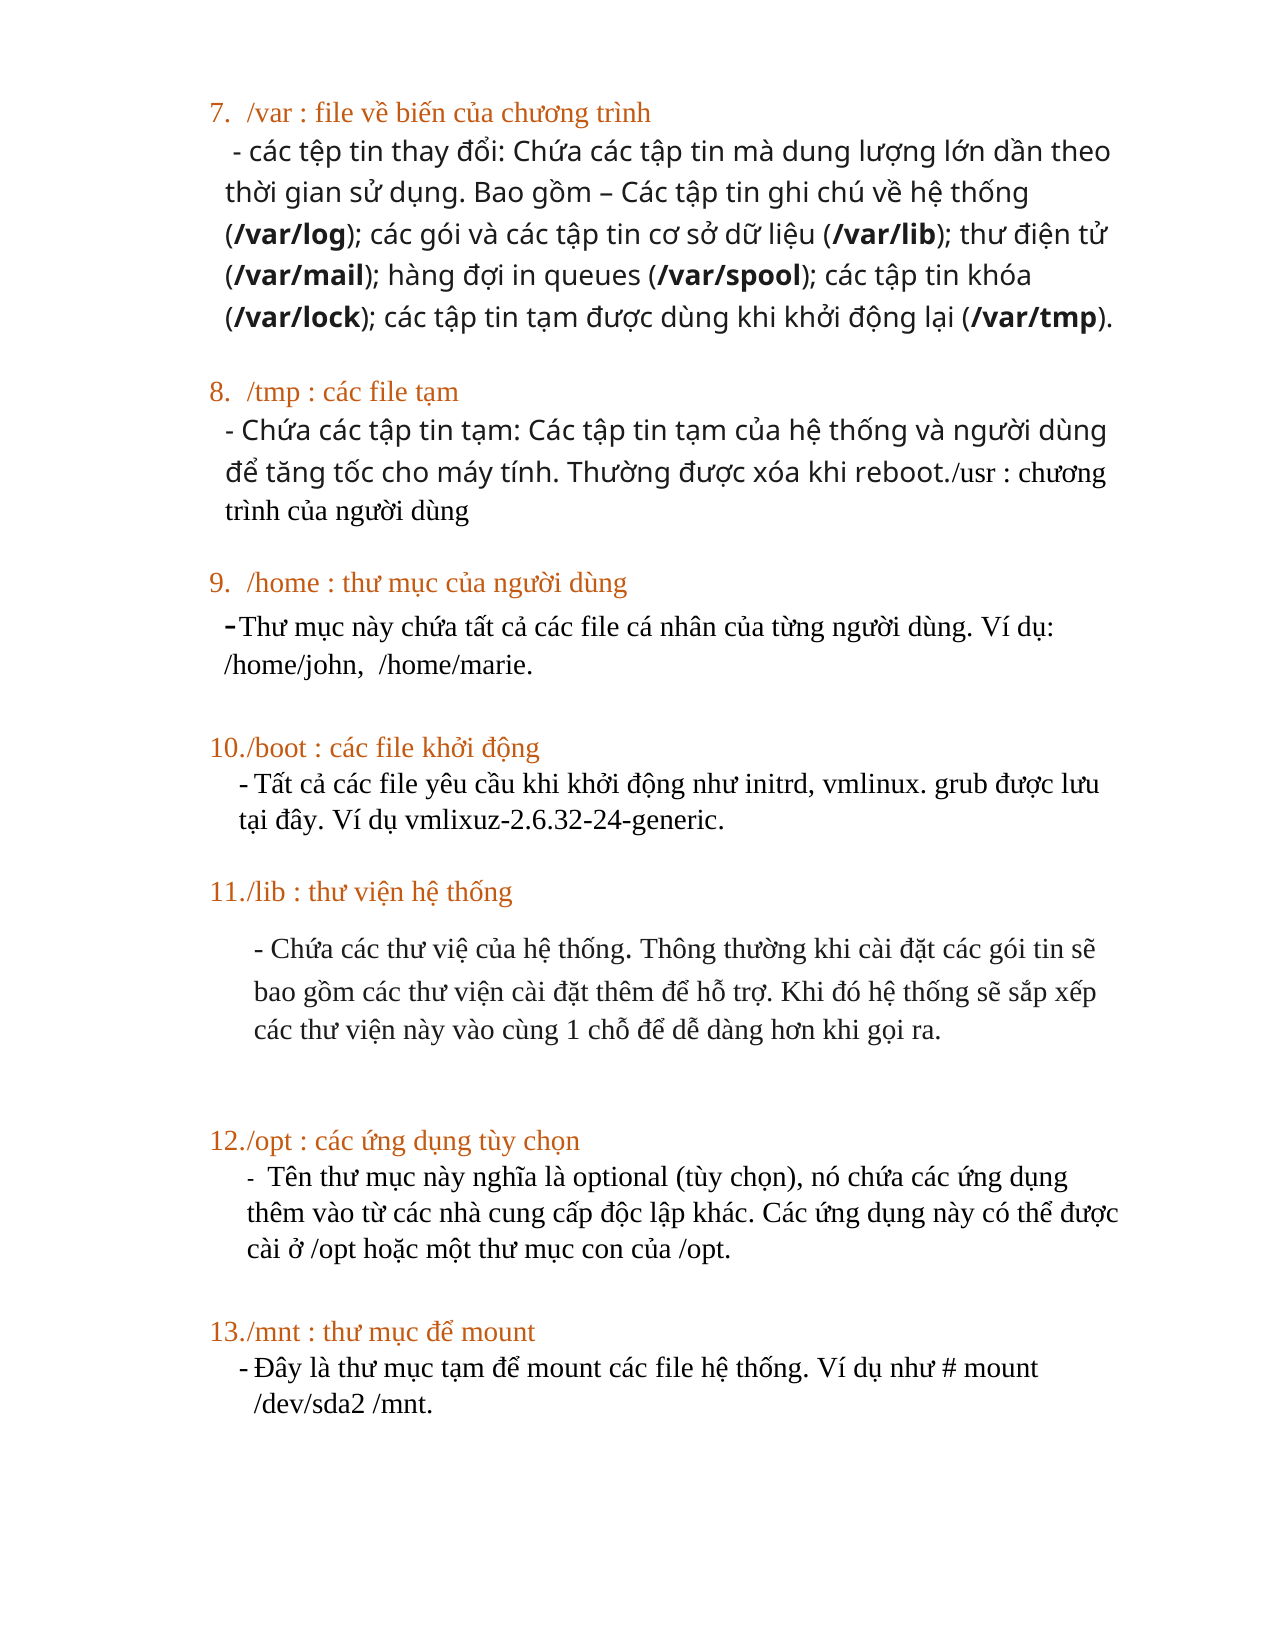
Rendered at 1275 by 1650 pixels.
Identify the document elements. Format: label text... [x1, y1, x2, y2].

list Đây là thư mục tạm để mount các file hệ thống. Ví dụ như # mount /dev/sda2 /mnt. [239, 1350, 1125, 1420]
list /home : thư mục của người dùng [209, 565, 1125, 599]
list - các tệp tin thay đổi: Chứa các tập tin mà dung lượng lớn dần theo thời gian sử dụng. Bao gồm – Các tập tin ghi chú về hệ thống (/var/log); các gói và các tập tin cơ sở dữ liệu (/var/lib); thư điện tử (/var/mail); hàng đợi in queues (/var/spool); các tập tin khóa (/var/lock); các tập tin tạm được dùng khi khởi động lại (/var/tmp). [225, 131, 1125, 335]
list /mnt : thư mục để mount [209, 1314, 1125, 1348]
list /lib : thư viện hệ thống [209, 874, 1125, 908]
list - Tên thư mục này nghĩa là optional (tùy chọn), nó chứa các ứng dụng thêm vào từ các nhà cung cấp độc lập khác. Các ứng dụng này có thể được cài ở /opt hoặc một thư mục con của /opt. [247, 1159, 1125, 1265]
list /tmp : các file tạm [209, 374, 1125, 408]
list /var : file về biến của chương trình [209, 95, 1125, 129]
list /opt : các ứng dụng tùy chọn [209, 1123, 1125, 1157]
list Thư mục này chứa tất cả các file cá nhân của từng người dùng. Ví dụ: /home/john, /home/marie. [224, 601, 1125, 681]
text - Chứa các thư việ của hệ thống. Thông thường khi cài đặt các gói tin sẽ bao gồm các thư viện cài đặt thêm để hỗ trợ. Khi đó hệ thống sẽ sắp xếp các thư viện này vào cùng 1 chỗ để dễ dàng hơn khi gọi ra. [253, 927, 1125, 1046]
list - Chứa các tập tin tạm: Các tập tin tạm của hệ thống và người dùng để tăng tốc cho máy tính. Thường được xóa khi reboot./usr : chương trình của người dùng [225, 411, 1125, 526]
list /boot : các file khởi động [209, 730, 1125, 763]
list Tất cả các file yêu cầu khi khởi động như initrd, vmlinux. grub được lưu tại đây. Ví dụ vmlixuz-2.6.32-24-generic. [239, 766, 1125, 836]
